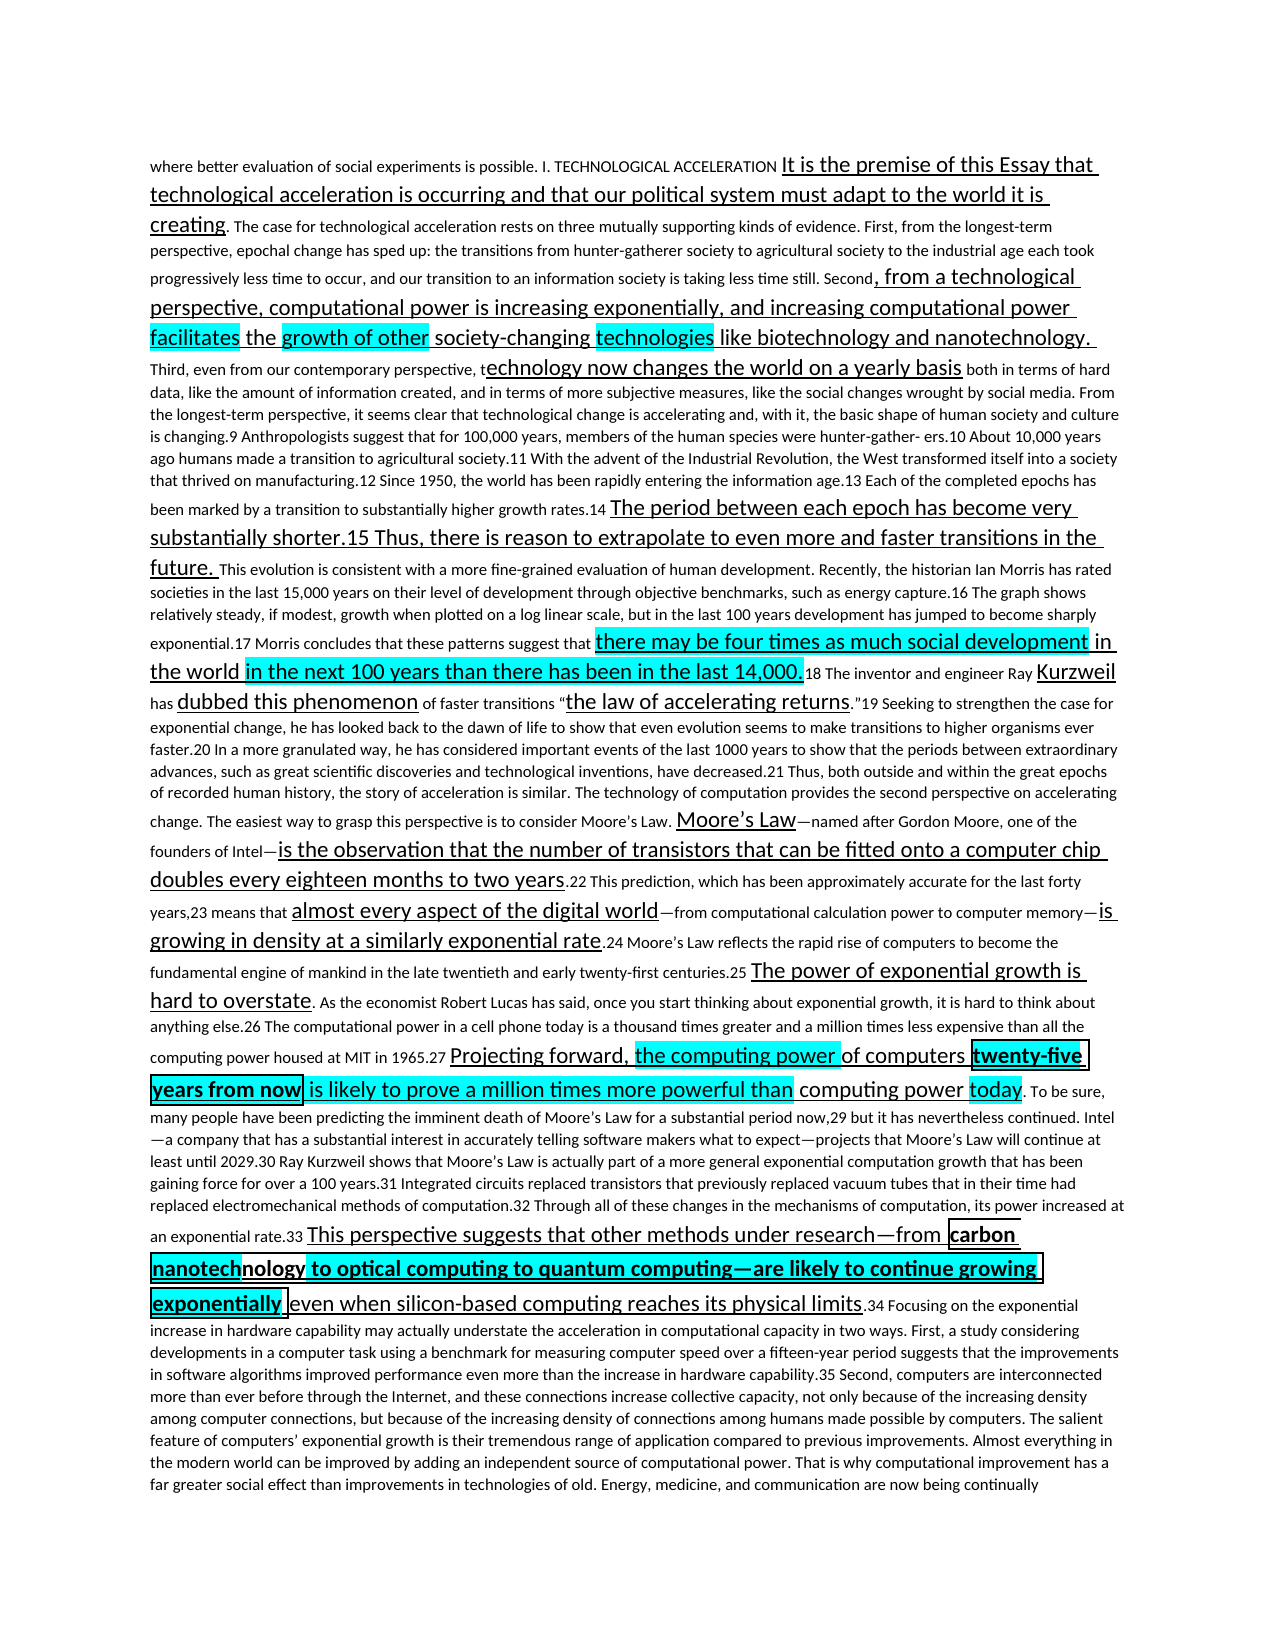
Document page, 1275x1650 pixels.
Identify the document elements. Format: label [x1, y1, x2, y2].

text [150, 150, 1125, 1494]
